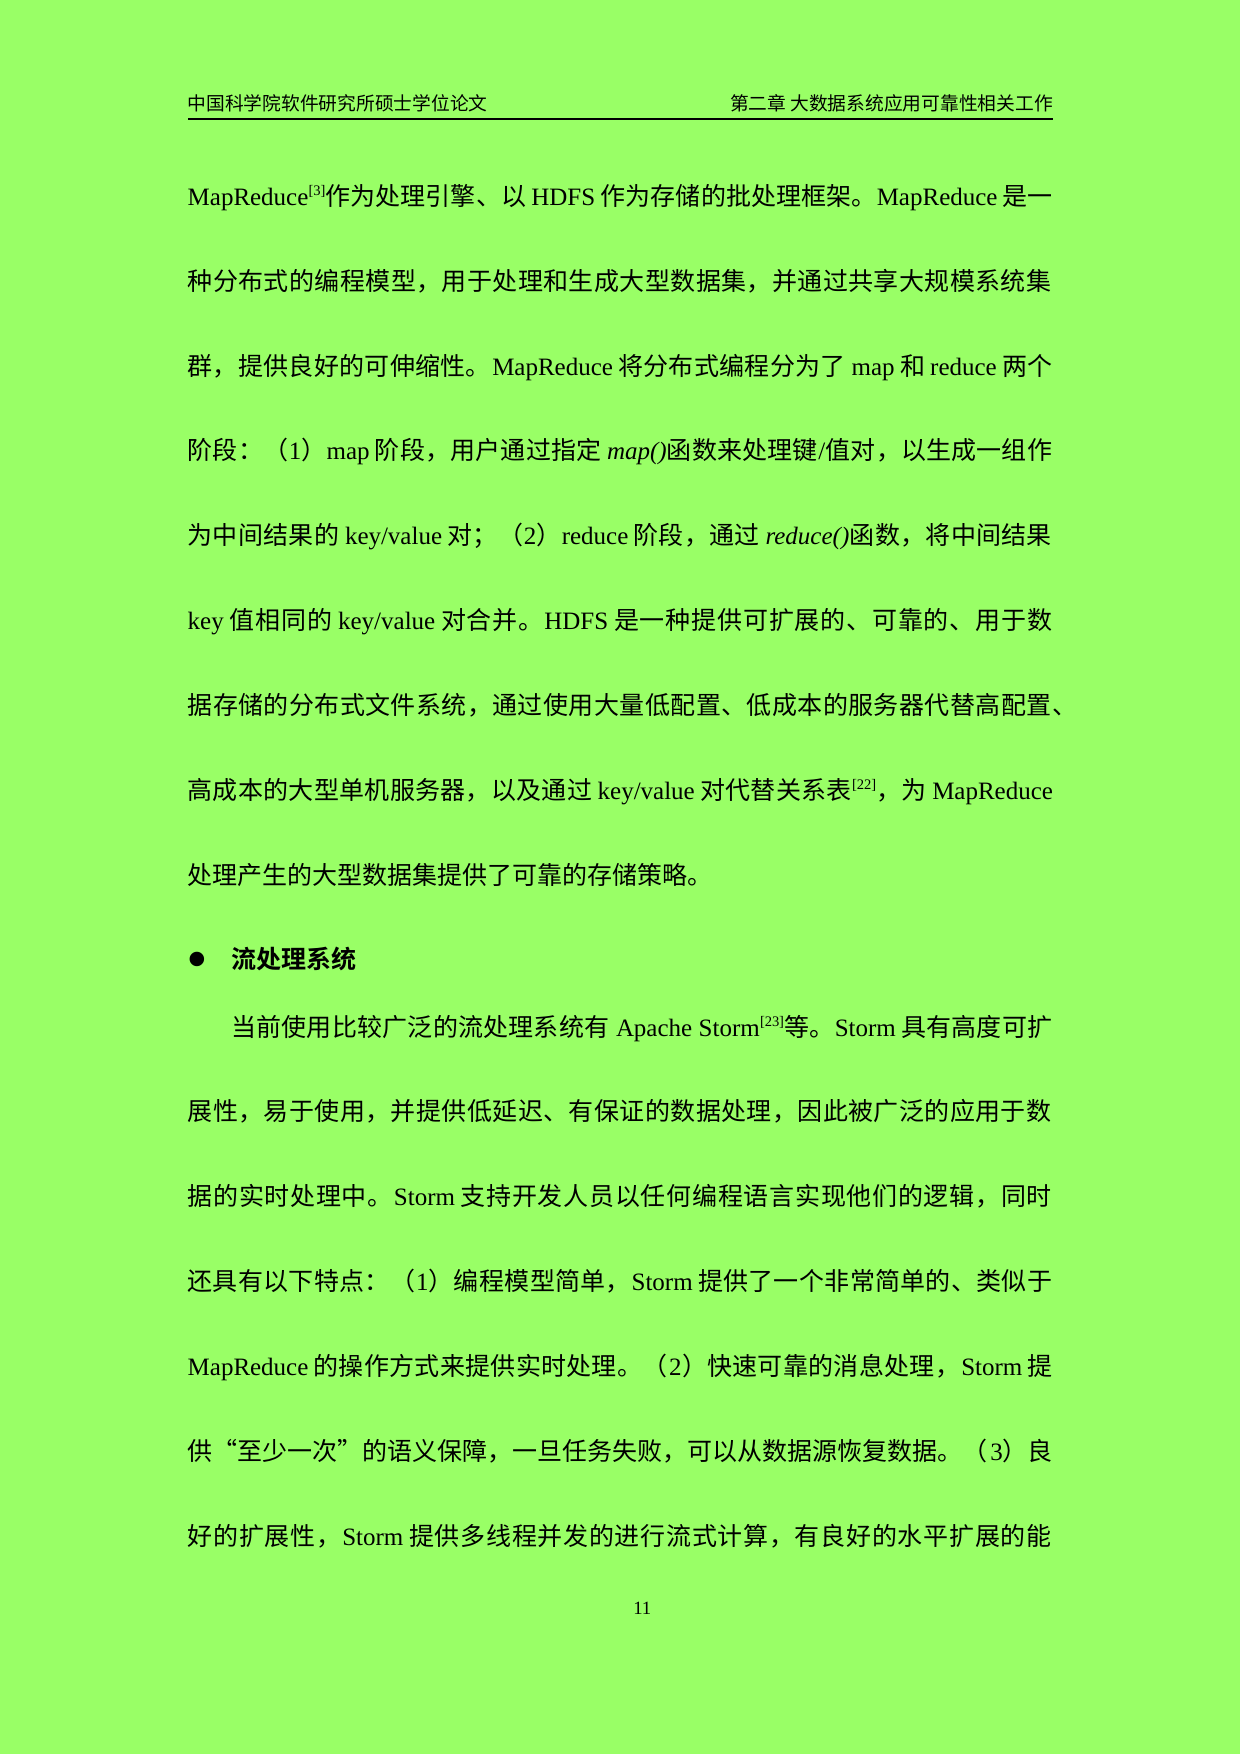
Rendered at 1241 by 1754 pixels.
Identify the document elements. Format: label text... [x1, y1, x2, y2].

list 流处理系统 [187, 923, 1053, 991]
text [187, 991, 1053, 1568]
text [187, 160, 1053, 907]
